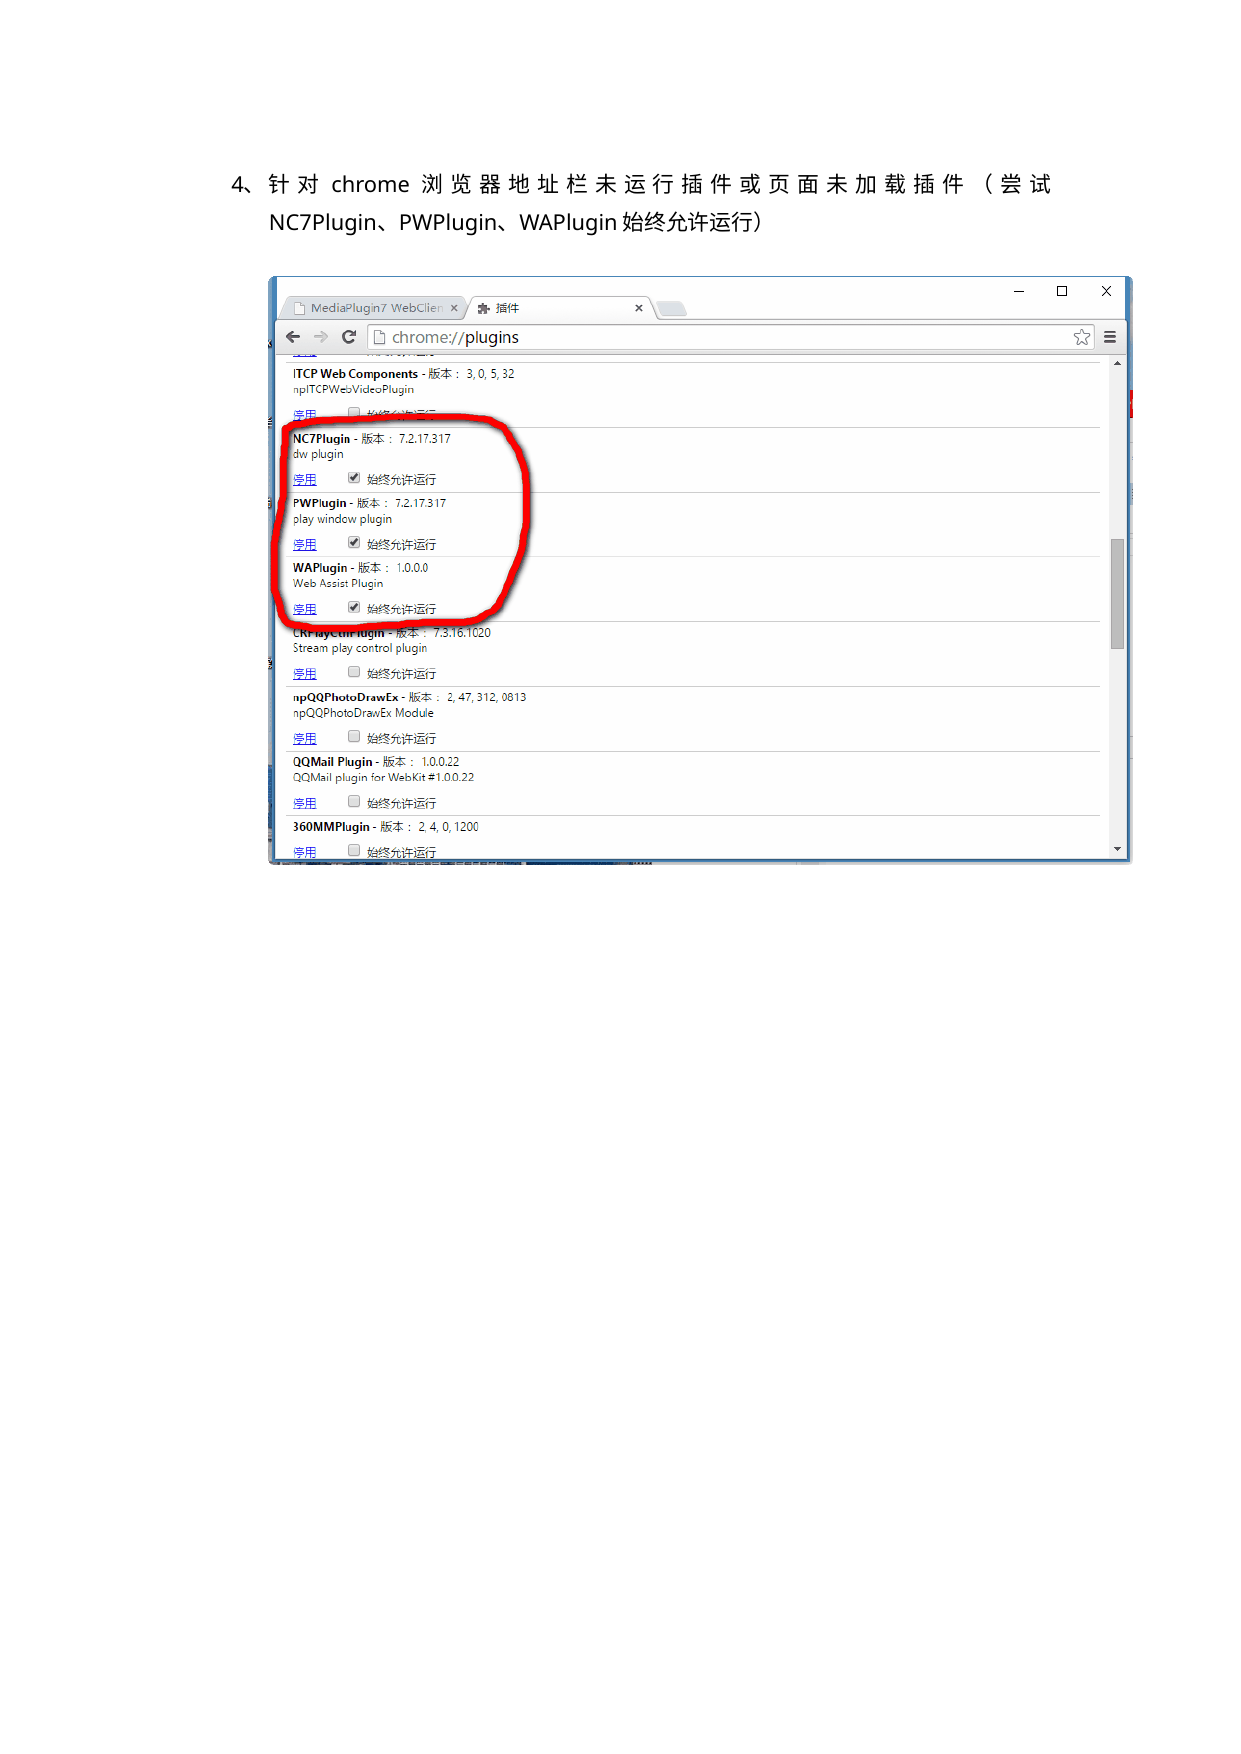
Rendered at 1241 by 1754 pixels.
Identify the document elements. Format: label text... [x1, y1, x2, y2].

list 针对chrome浏览器地址栏未运行插件或页面未加载插件（尝试NC7Plugin、PWPlugin、WAPlugin始终允许运行） [231, 164, 1053, 239]
picture [268, 276, 1133, 865]
